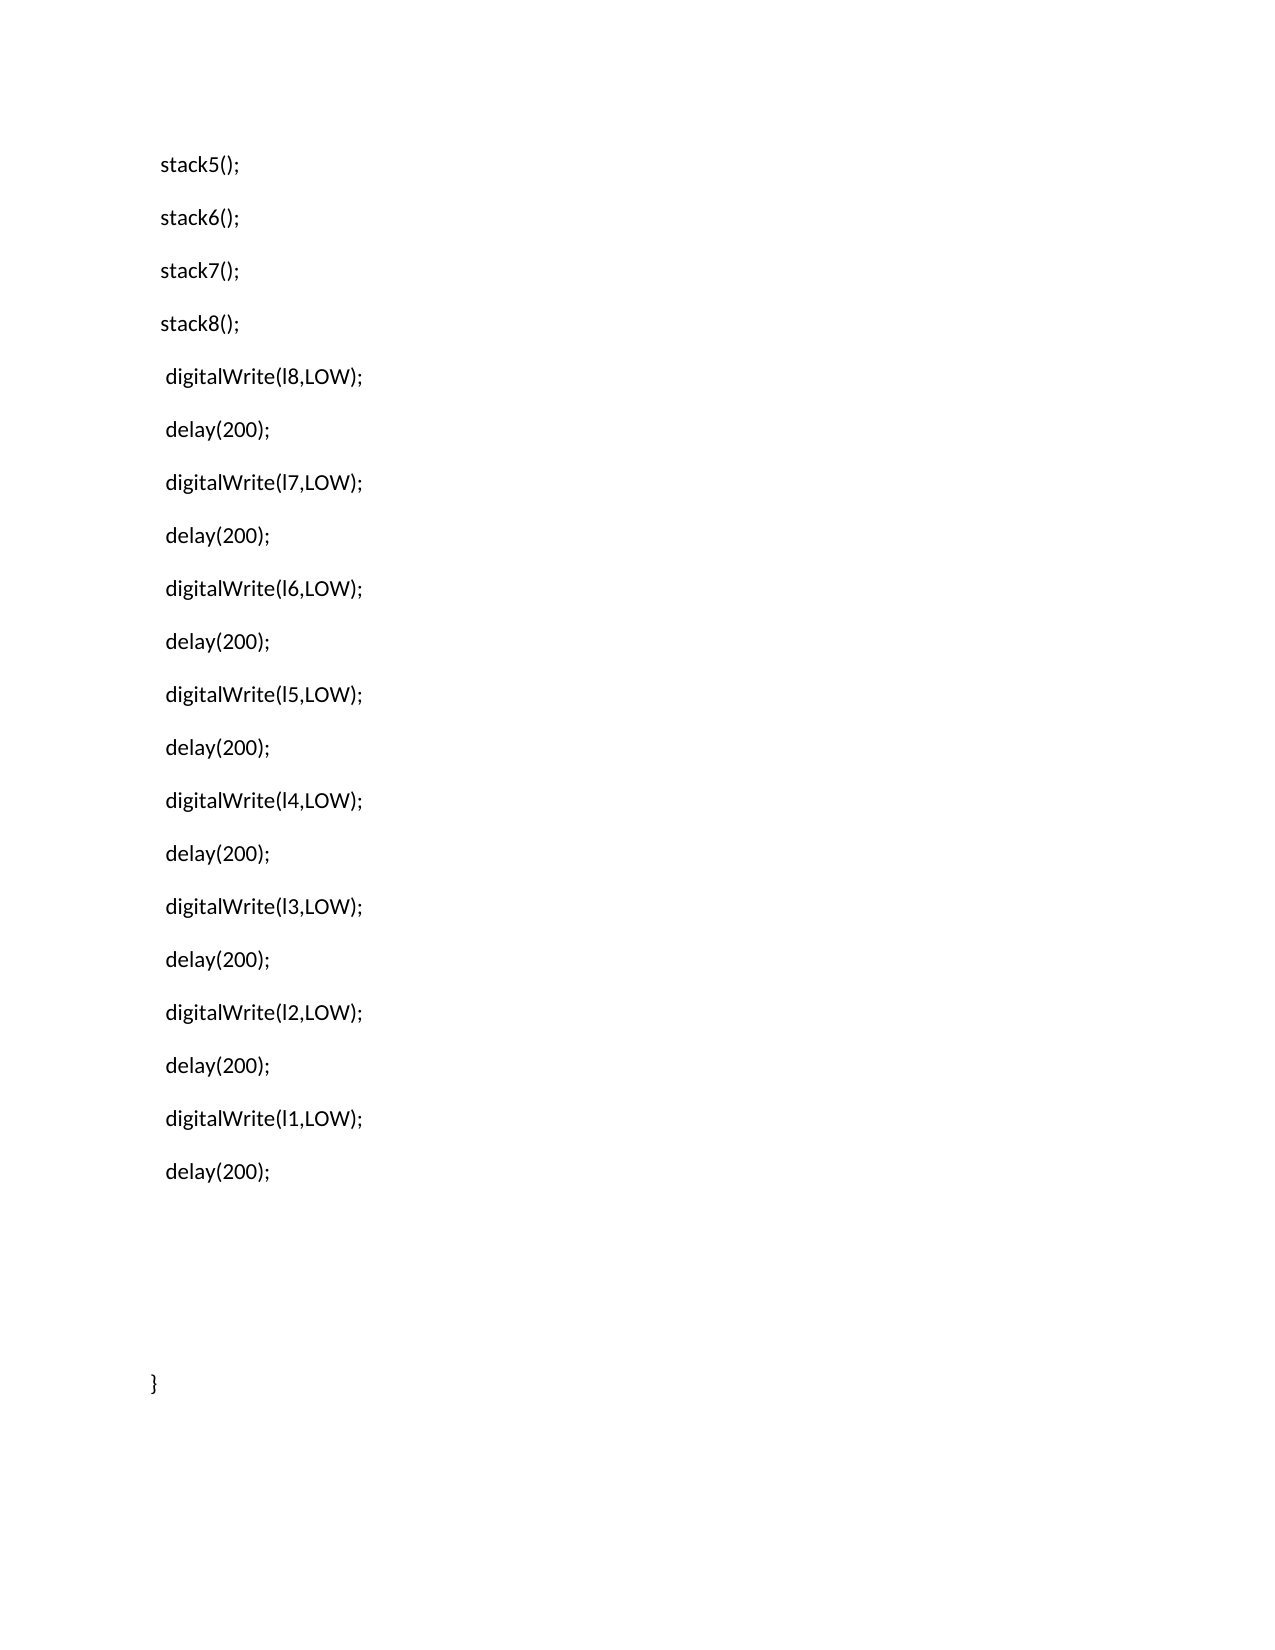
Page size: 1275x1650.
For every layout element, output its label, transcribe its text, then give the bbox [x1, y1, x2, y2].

text digitalWrite(l2,LOW); [150, 998, 1125, 1026]
text digitalWrite(l4,LOW); [150, 786, 1125, 814]
text delay(200); [150, 945, 1125, 973]
text stack7(); [150, 256, 1125, 284]
text delay(200); [150, 1157, 1125, 1185]
text } [150, 1369, 1125, 1397]
text stack6(); [150, 203, 1125, 231]
text delay(200); [150, 733, 1125, 761]
text digitalWrite(l7,LOW); [150, 468, 1125, 496]
text delay(200); [150, 1051, 1125, 1079]
text stack5(); [150, 150, 1125, 178]
text digitalWrite(l6,LOW); [150, 574, 1125, 602]
text delay(200); [150, 521, 1125, 549]
text delay(200); [150, 415, 1125, 443]
text delay(200); [150, 627, 1125, 655]
text delay(200); [150, 839, 1125, 867]
text digitalWrite(l5,LOW); [150, 680, 1125, 708]
text digitalWrite(l3,LOW); [150, 892, 1125, 920]
text digitalWrite(l8,LOW); [150, 362, 1125, 390]
text digitalWrite(l1,LOW); [150, 1104, 1125, 1132]
text stack8(); [150, 309, 1125, 337]
